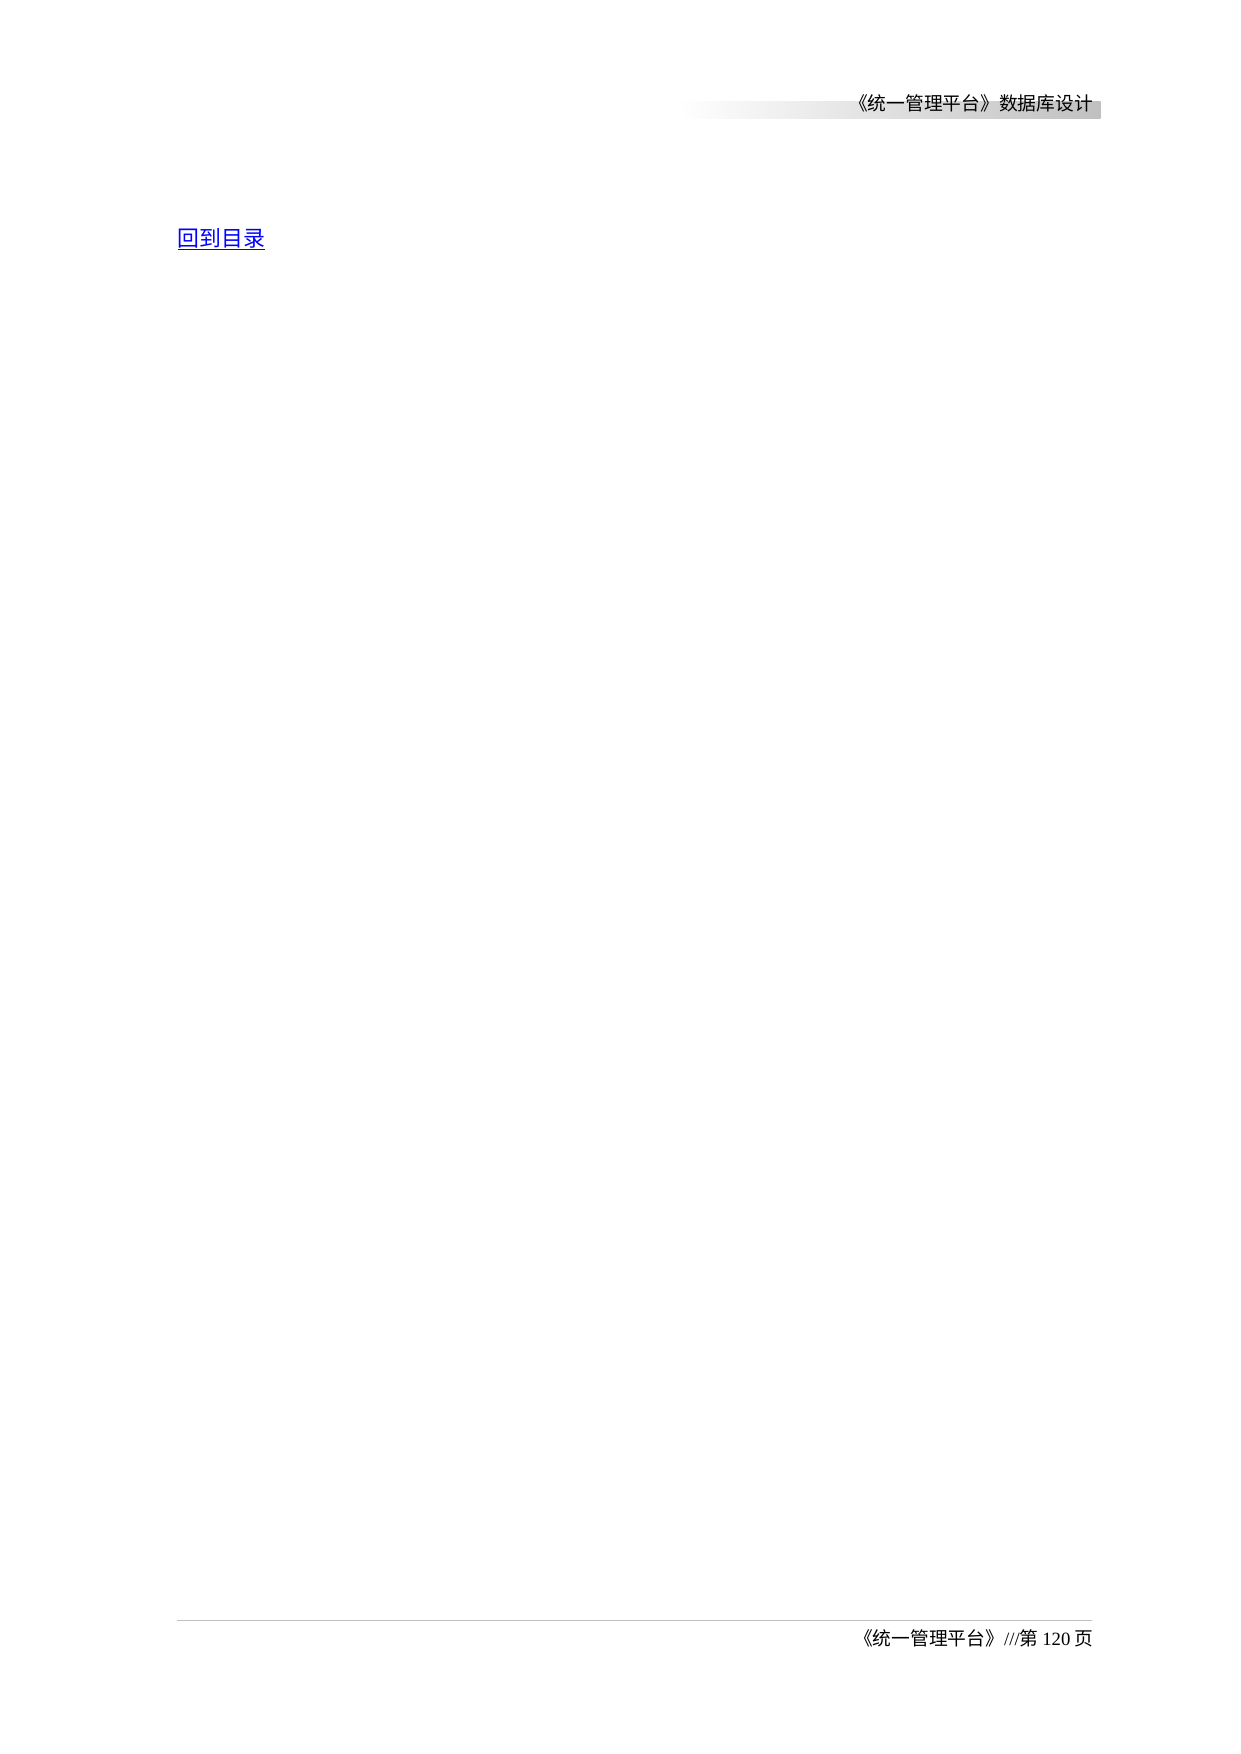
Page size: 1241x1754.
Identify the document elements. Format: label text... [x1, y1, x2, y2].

text 回到目录 [177, 221, 1092, 253]
